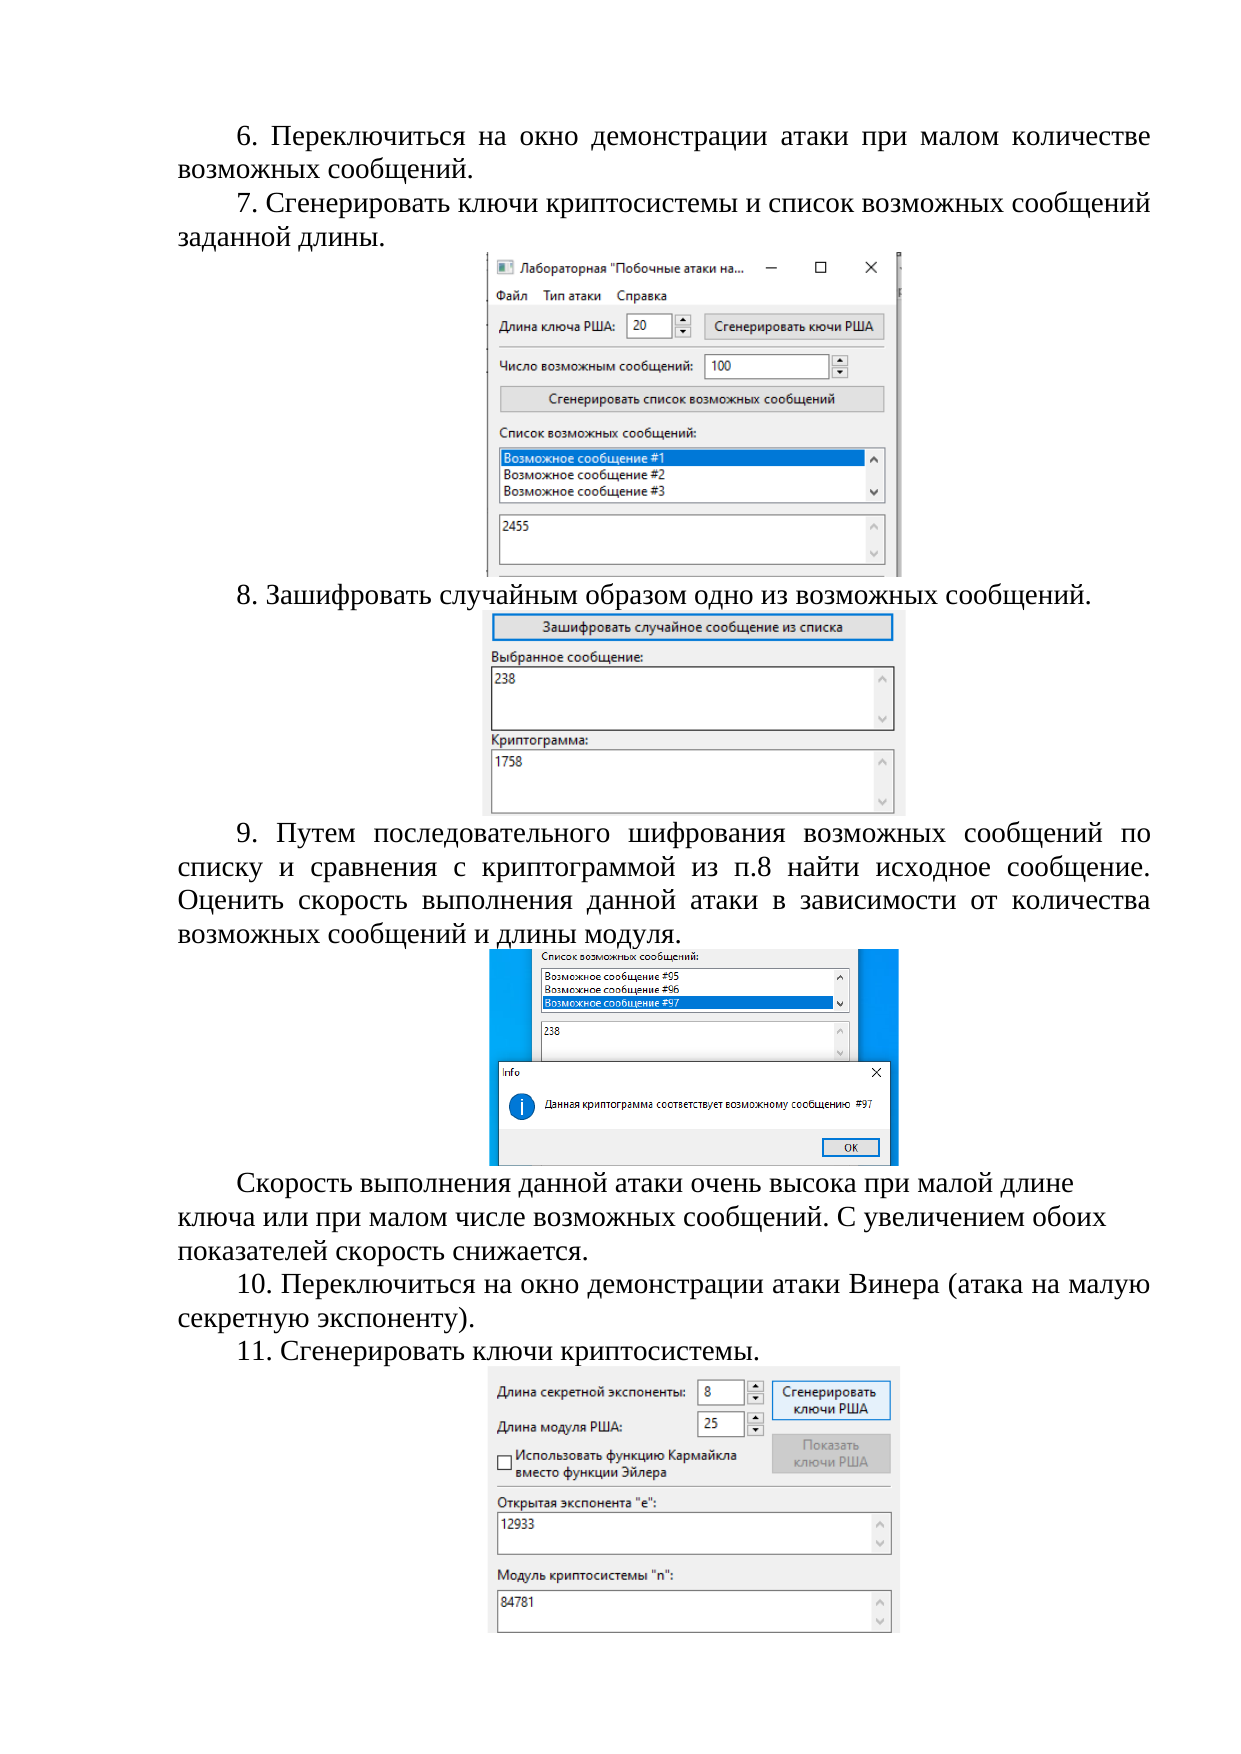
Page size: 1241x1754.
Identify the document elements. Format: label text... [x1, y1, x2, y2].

picture [486, 252, 902, 577]
text Скорость выполнения данной атаки очень высока при малой длине ключа или при малом числе возможных сообщений. С увеличением обоих показателей скорость снижается. [177, 1166, 1152, 1266]
text 8. Зашифровать случайным образом одно из возможных сообщений. [177, 577, 1152, 610]
text 9. Путем последовательного шифрования возможных сообщений по списку и сравнения с криптограммой из п.8 найти исходное сообщение. Оценить скорость выполнения данной атаки в зависимости от количества возможных сообщений и длины модуля. [177, 815, 1152, 949]
text 6. Переключиться на окно демонстрации атаки при малом количестве возможных сообщений. [177, 118, 1152, 185]
text 10. Переключиться на окно демонстрации атаки Винера (атака на малую секретную экспоненту). [177, 1266, 1152, 1333]
picture [482, 610, 906, 816]
text 7. Сгенерировать ключи криптосистемы и список возможных сообщений заданной длины. [177, 185, 1152, 252]
picture [499, 949, 899, 1166]
text 11. Сгенерировать ключи криптосистемы. [177, 1333, 1152, 1367]
picture [487, 1366, 901, 1633]
